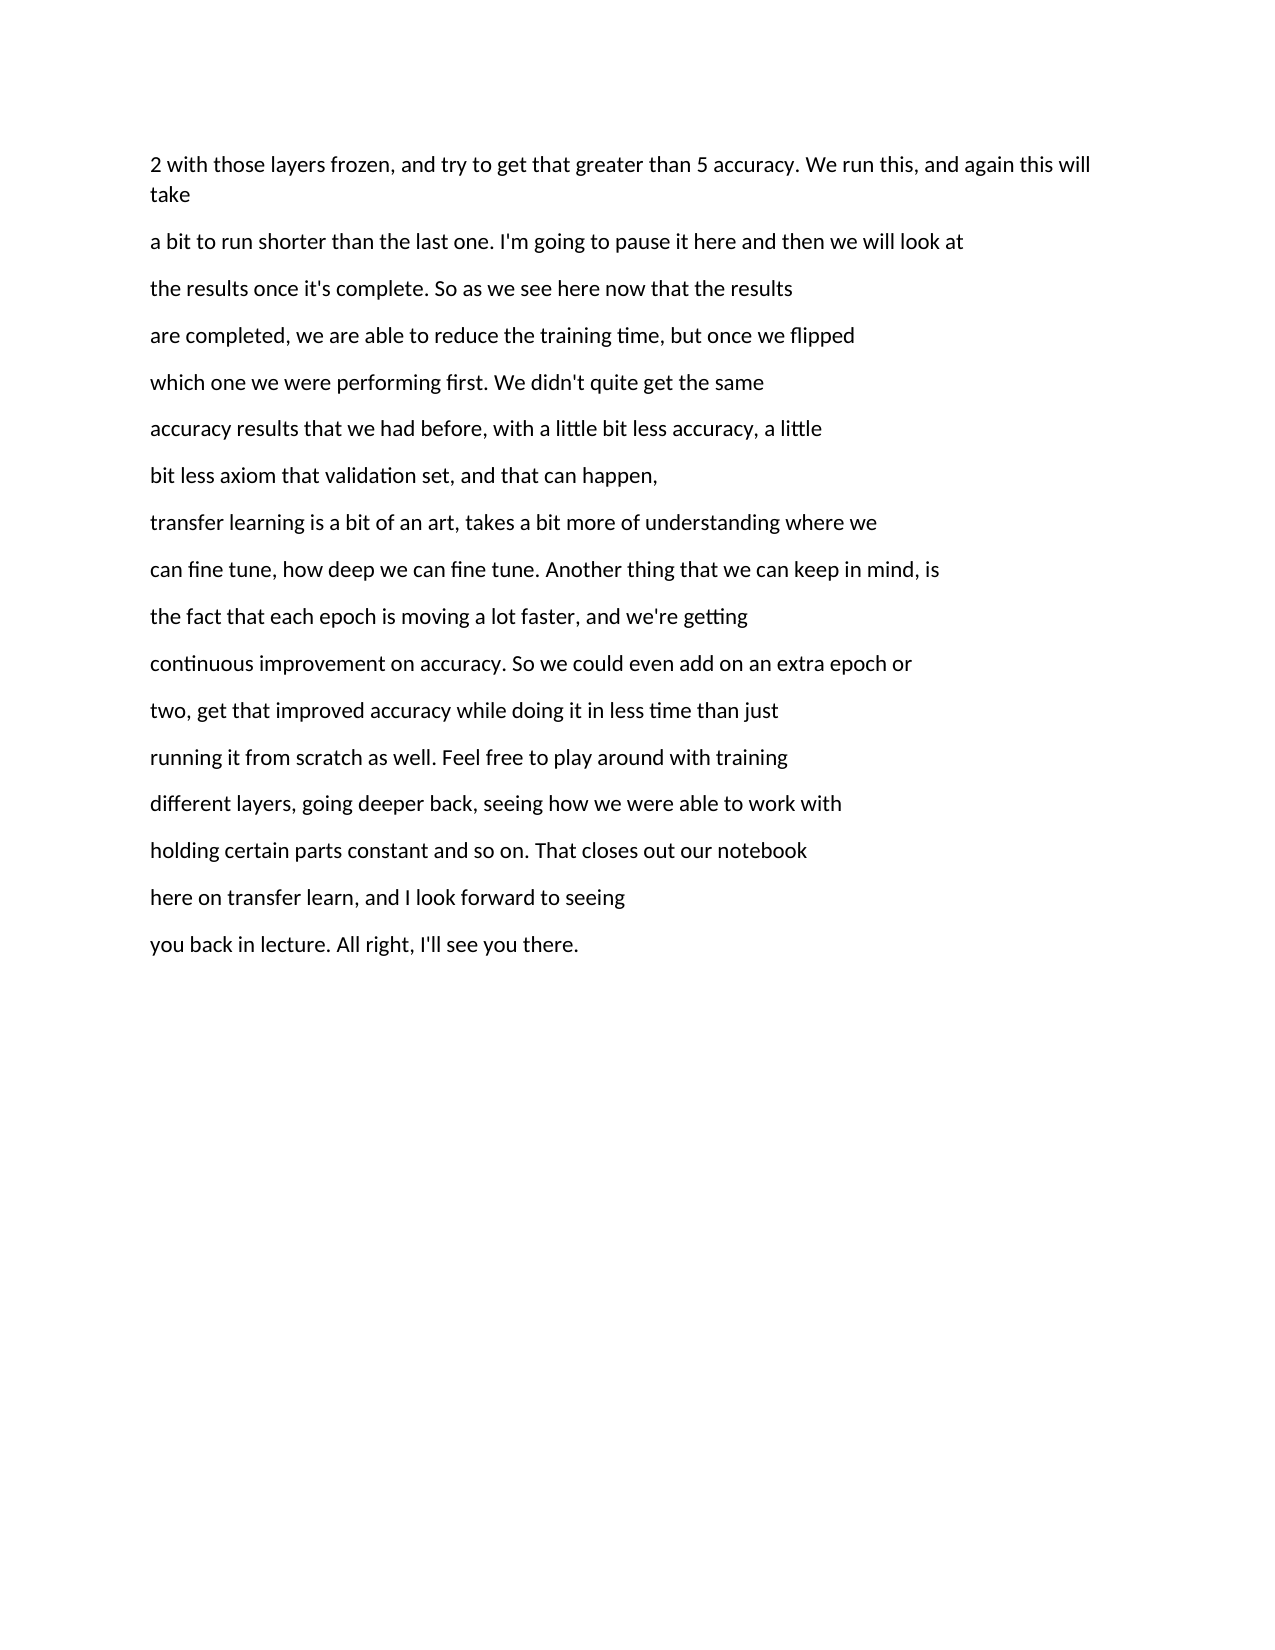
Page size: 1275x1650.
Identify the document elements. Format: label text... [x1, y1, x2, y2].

text a bit to run shorter than the last one. I'm going to pause it here and then we will look at [150, 227, 1125, 255]
text two, get that improved accuracy while doing it in less time than just [150, 696, 1125, 724]
text holding certain parts constant and so on. That closes out our notebook [150, 836, 1125, 864]
text bit less axiom that validation set, and that can happen, [150, 461, 1125, 489]
text can fine tune, how deep we can fine tune. Another thing that we can keep in mind, is [150, 555, 1125, 583]
text here on transfer learn, and I look forward to seeing [150, 883, 1125, 911]
text accuracy results that we had before, with a little bit less accuracy, a little [150, 414, 1125, 443]
text transfer learning is a bit of an art, takes a bit more of understanding where we [150, 508, 1125, 536]
text 2 with those layers frozen, and try to get that greater than 5 accuracy. We run this, and again this will take [150, 150, 1125, 208]
text different layers, going deeper back, seeing how we were able to work with [150, 789, 1125, 818]
text continuous improvement on accuracy. So we could even add on an extra epoch or [150, 649, 1125, 677]
text you back in lecture. All right, I'll see you there. [150, 930, 1125, 958]
text running it from scratch as well. Feel free to play around with training [150, 743, 1125, 771]
text are completed, we are able to reduce the training time, but once we flipped [150, 321, 1125, 349]
text which one we were performing first. We didn't quite get the same [150, 368, 1125, 396]
text the results once it's complete. So as we see here now that the results [150, 274, 1125, 302]
text the fact that each epoch is moving a lot faster, and we're getting [150, 602, 1125, 630]
